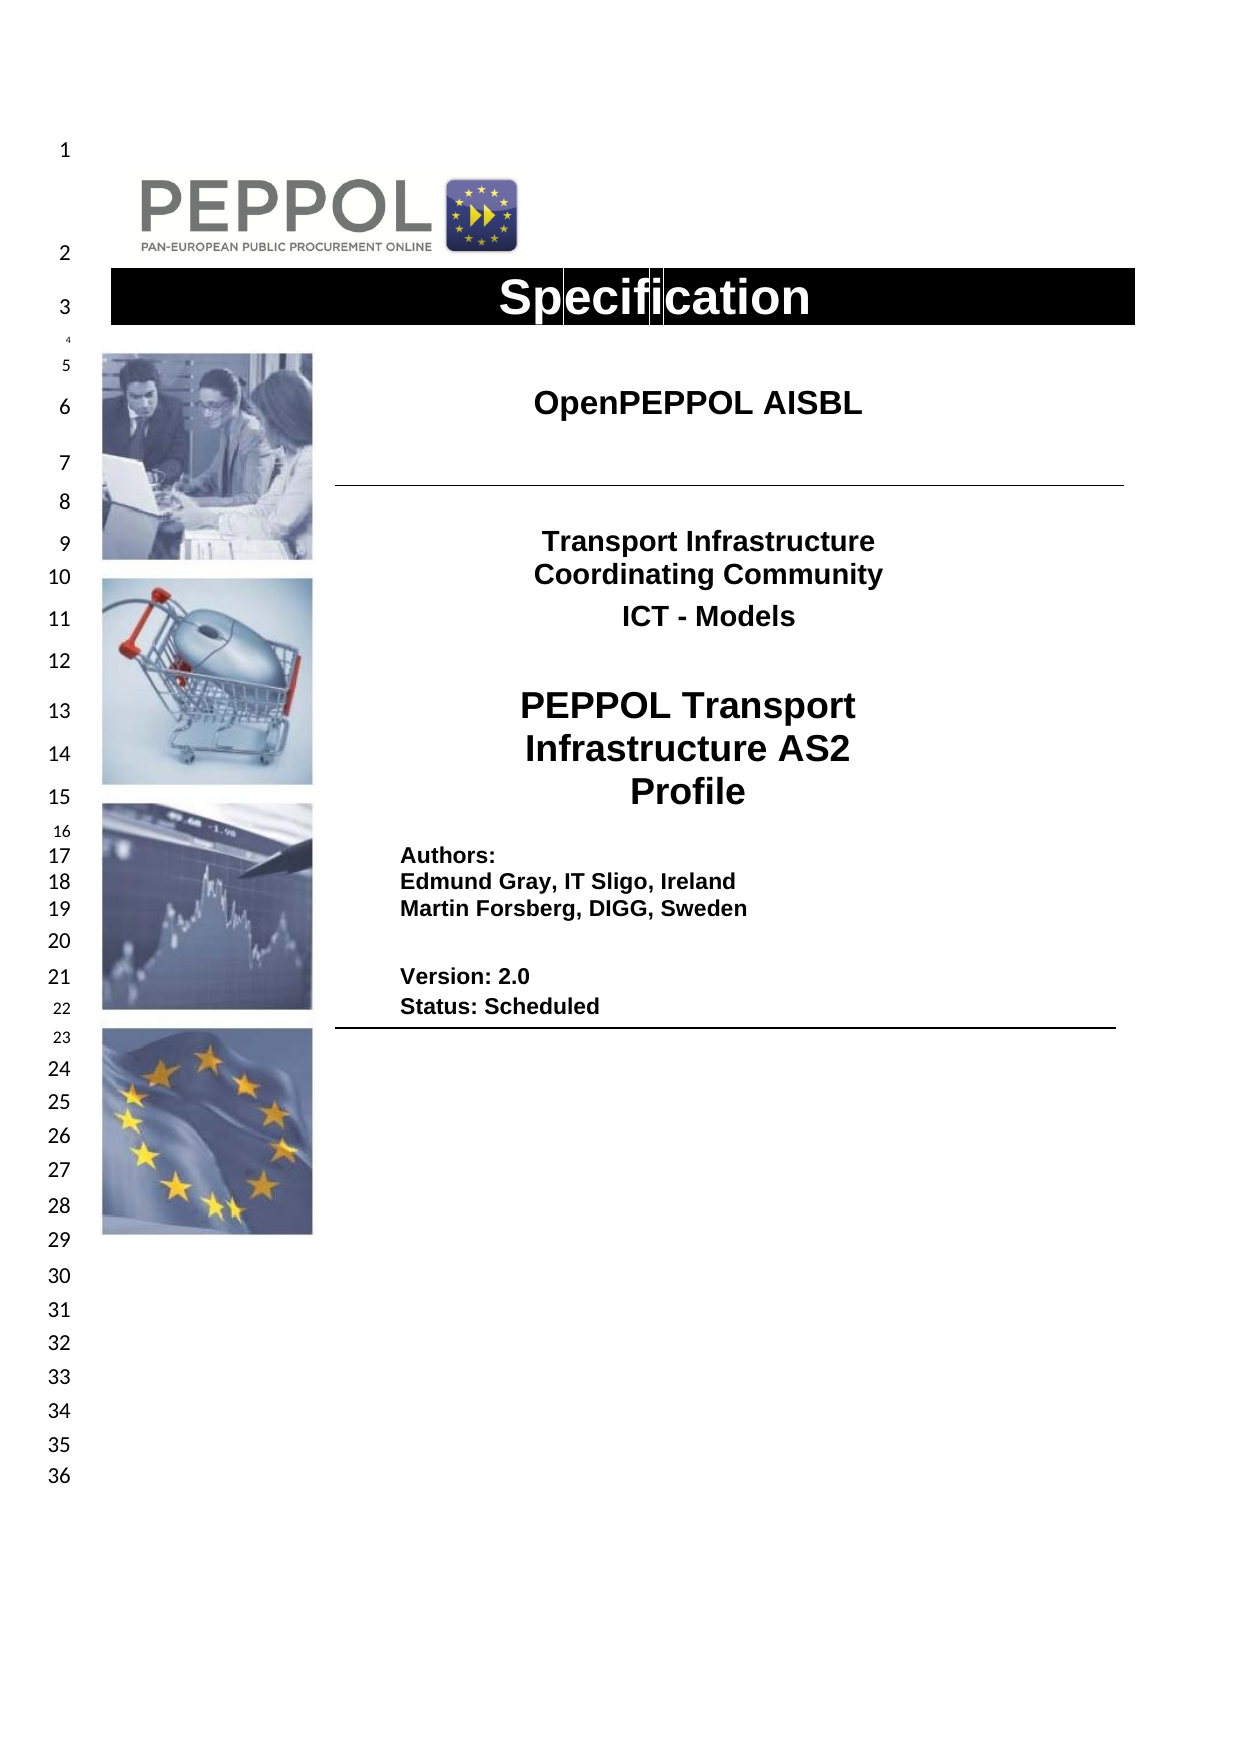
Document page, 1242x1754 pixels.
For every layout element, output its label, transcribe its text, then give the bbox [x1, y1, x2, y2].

picture [100, 350, 316, 1237]
text ICT - Models [621, 599, 796, 633]
text Status: Scheduled [325, 997, 1144, 1018]
text Martin Forsberg, DIGG, Sweden [344, 894, 1146, 921]
picture [131, 167, 526, 261]
text OpenPEPPOL AISBL [361, 383, 1034, 422]
text Edmund Gray, IT Sligo, Ireland [344, 868, 1146, 894]
text Version: 2.0 [361, 963, 1146, 989]
text PEPPOL Transport Infrastructure AS2 Profile [475, 683, 900, 812]
text Transport Infrastructure Coordinating Community [462, 524, 955, 591]
text Authors: [344, 842, 1146, 868]
text Specification [111, 269, 1146, 326]
